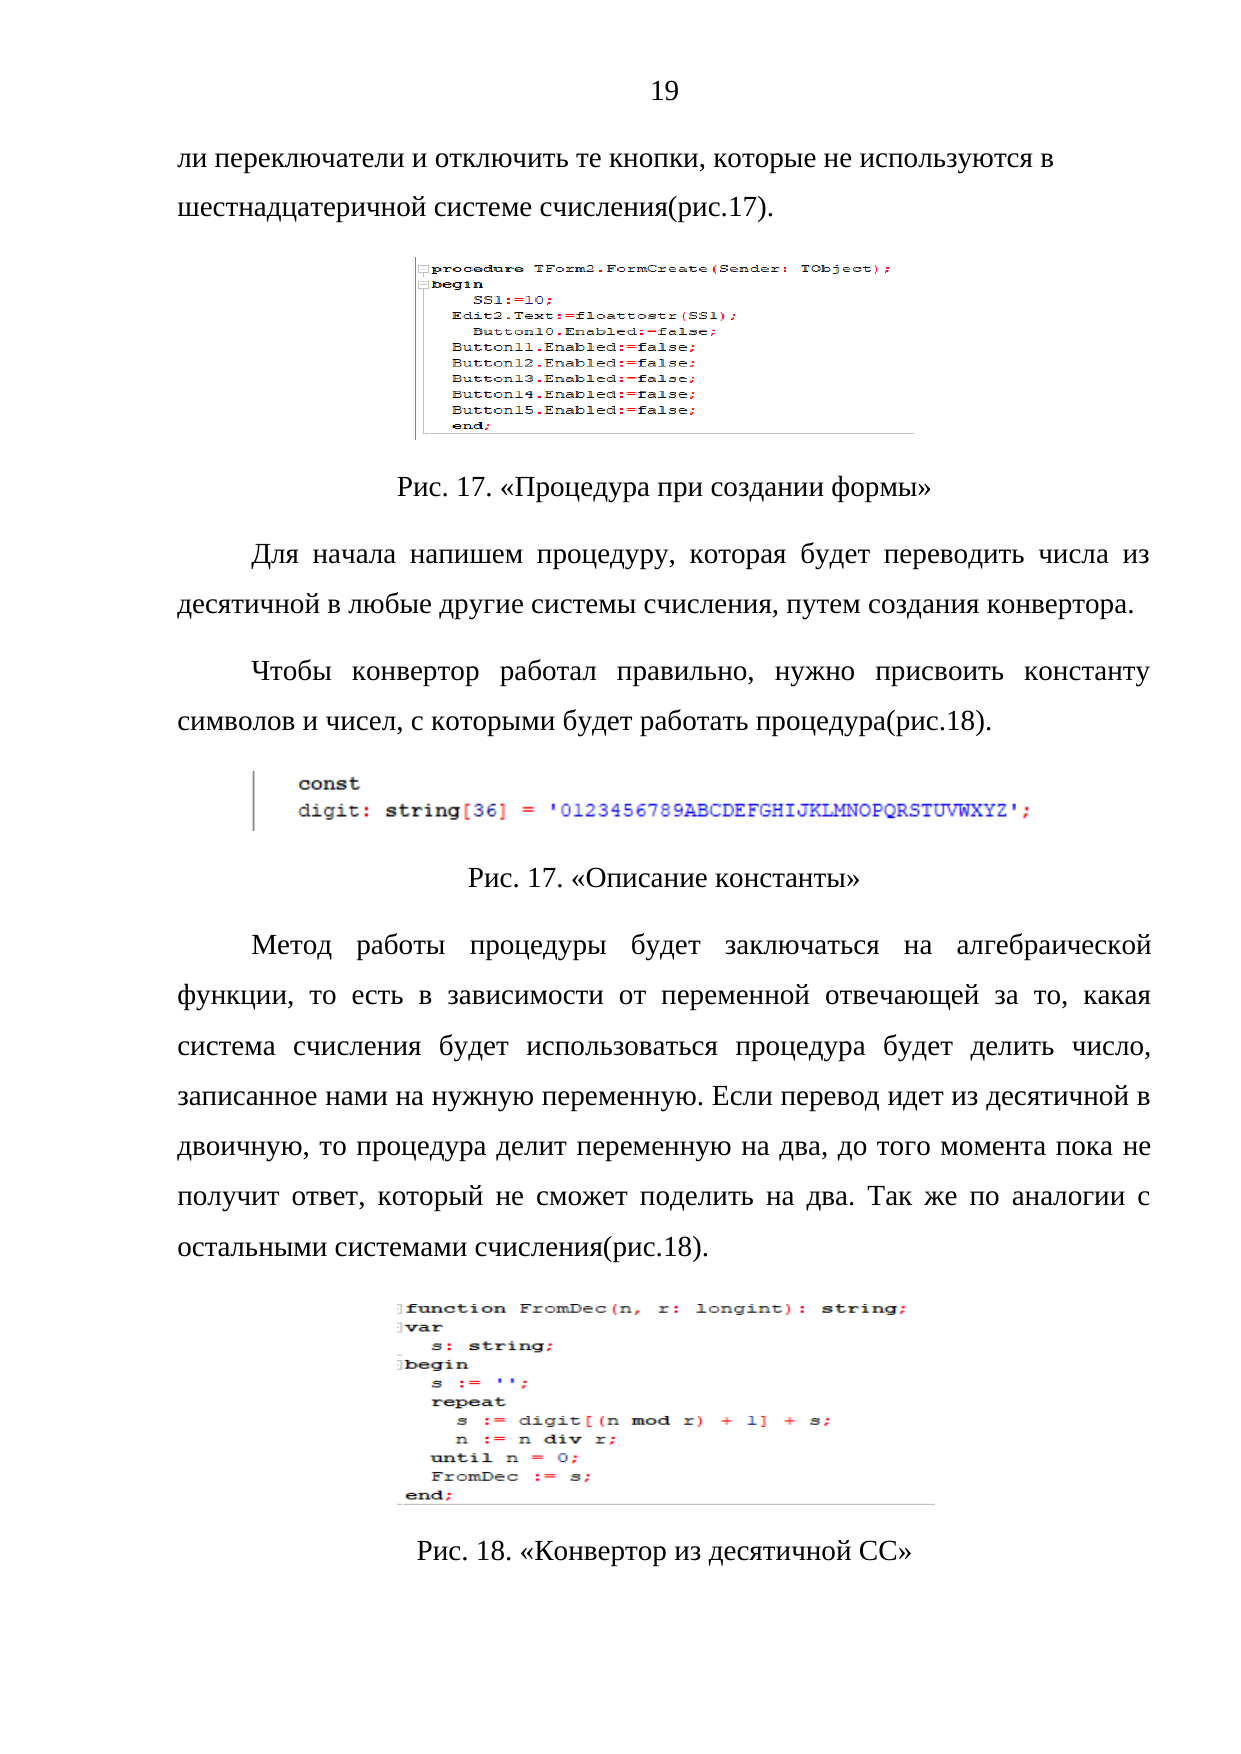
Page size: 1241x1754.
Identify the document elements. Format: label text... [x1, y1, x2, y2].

text Чтобы конвертор работал правильно, нужно присвоить константу символов и чисел, с которыми будет работать процедура(рис.18). [177, 653, 1151, 737]
text Для начала напишем процедуру, которая будет переводить числа из десятичной в любые другие системы счисления, путем создания конвертора. [177, 537, 1151, 620]
picture [413, 257, 915, 440]
text Рис. 17. «Описание константы» [468, 860, 1167, 893]
picture [397, 1304, 935, 1505]
text ли переключатели и отключить те кнопки, которые не используются в шестнадцатеричной системе счисления(рис.17). [177, 140, 1167, 223]
text Рис. 17. «Процедура при создании формы» [397, 469, 1167, 503]
text Метод работы процедуры будет заключаться на алгебраической функции, то есть в зависимости от переменной отвечающей за то, какая система счисления будет использоваться процедура будет делить число, записанное нами на нужную переменную. Если перевод идет из десятичной в двоичную, то процедура делит переменную на два, до того момента пока не получит ответ, который не сможет поделить на два. Так же по аналогии с остальными системами счисления(рис.18). [177, 927, 1152, 1262]
picture [251, 771, 1030, 831]
